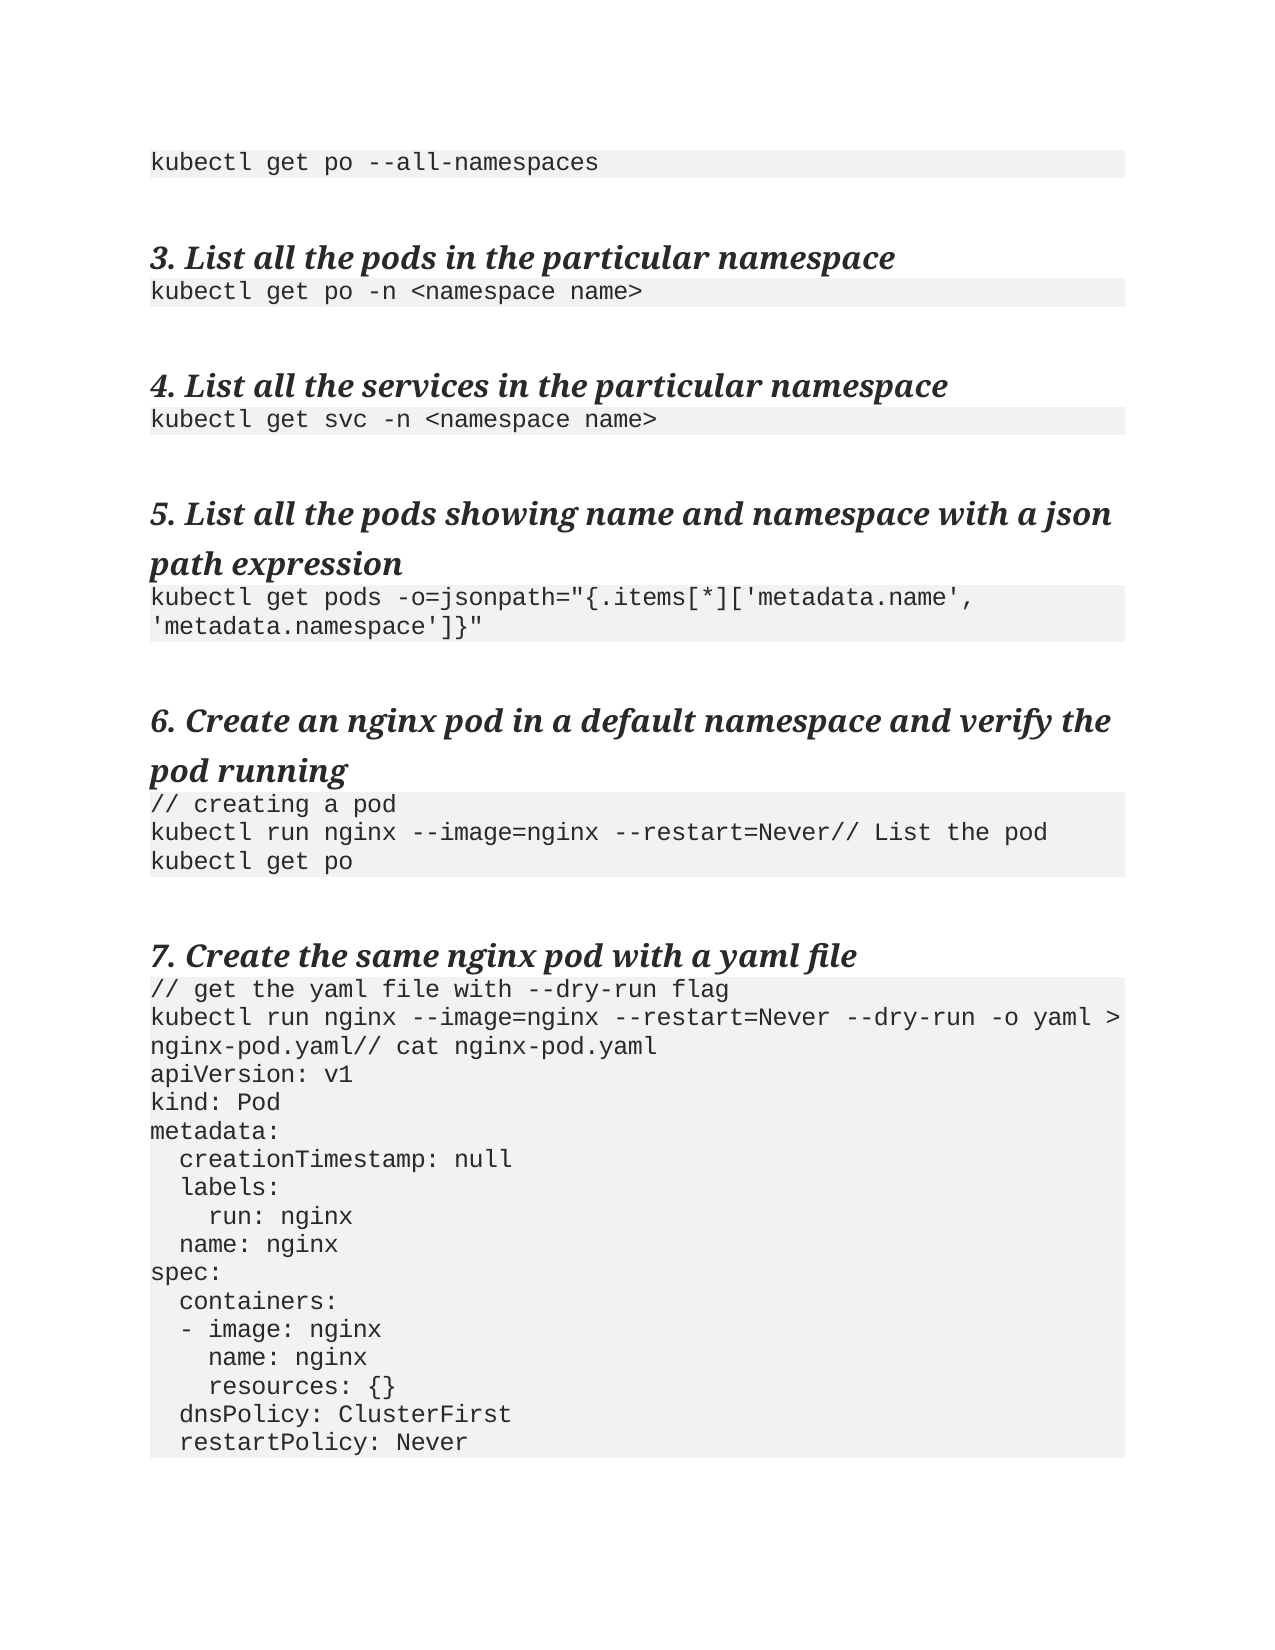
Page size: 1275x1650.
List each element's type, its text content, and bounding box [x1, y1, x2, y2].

text 4. List all the services in the particular namespace [150, 357, 1125, 407]
text 7. Create the same nginx pod with a yaml file [150, 927, 1125, 977]
text kubectl get po -n <namespace name> [150, 278, 1125, 307]
text // creating a pod kubectl run nginx --image=nginx --restart=Never// List the pod kubectl get po [150, 792, 1125, 877]
text kubectl get po --all-namespaces [150, 150, 1125, 178]
text 3. List all the pods in the particular namespace [150, 228, 1125, 278]
text 6. Create an nginx pod in a default namespace and verify the pod running [150, 692, 1125, 792]
text kubectl get pods -o=jsonpath="{.items[*]['metadata.name', 'metadata.namespace']}" [150, 585, 1125, 642]
text 5. List all the pods showing name and namespace with a json path expression [150, 485, 1125, 585]
text kubectl get svc -n <namespace name> [150, 407, 1125, 435]
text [150, 977, 1125, 1458]
